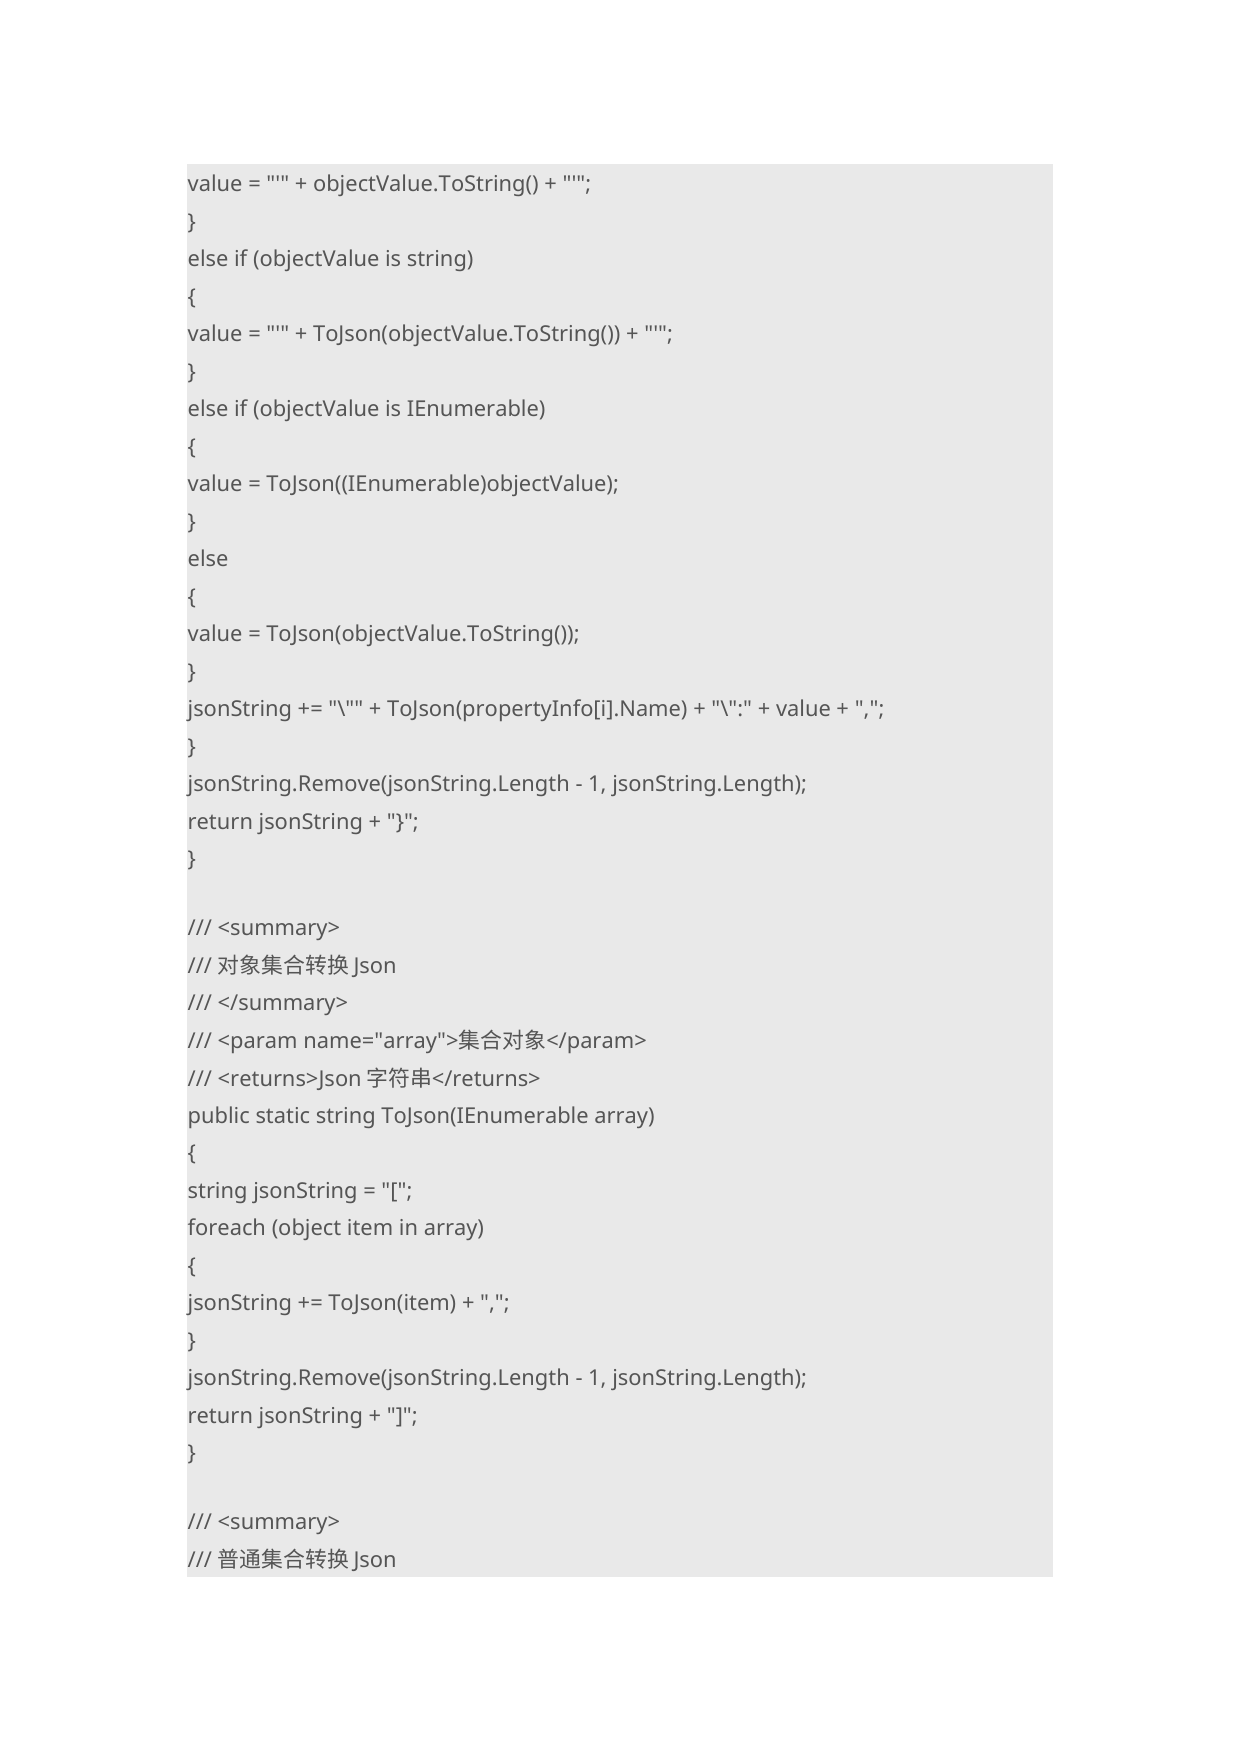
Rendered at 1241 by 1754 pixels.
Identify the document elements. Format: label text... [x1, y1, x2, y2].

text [187, 164, 1053, 877]
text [187, 1502, 1053, 1577]
text /// <summary> /// 对象集合转换Json /// </summary> /// <param name="array">集合对象</param> /// <returns>Json字符串</returns> public static string ToJson(IEnumerable array) { string jsonString = "["; foreach (object item in array) { jsonString += ToJson(item) + ","; } jsonString.Remove(jsonString.Length - 1, jsonString.Length); return jsonString + "]"; } [187, 908, 1053, 1471]
